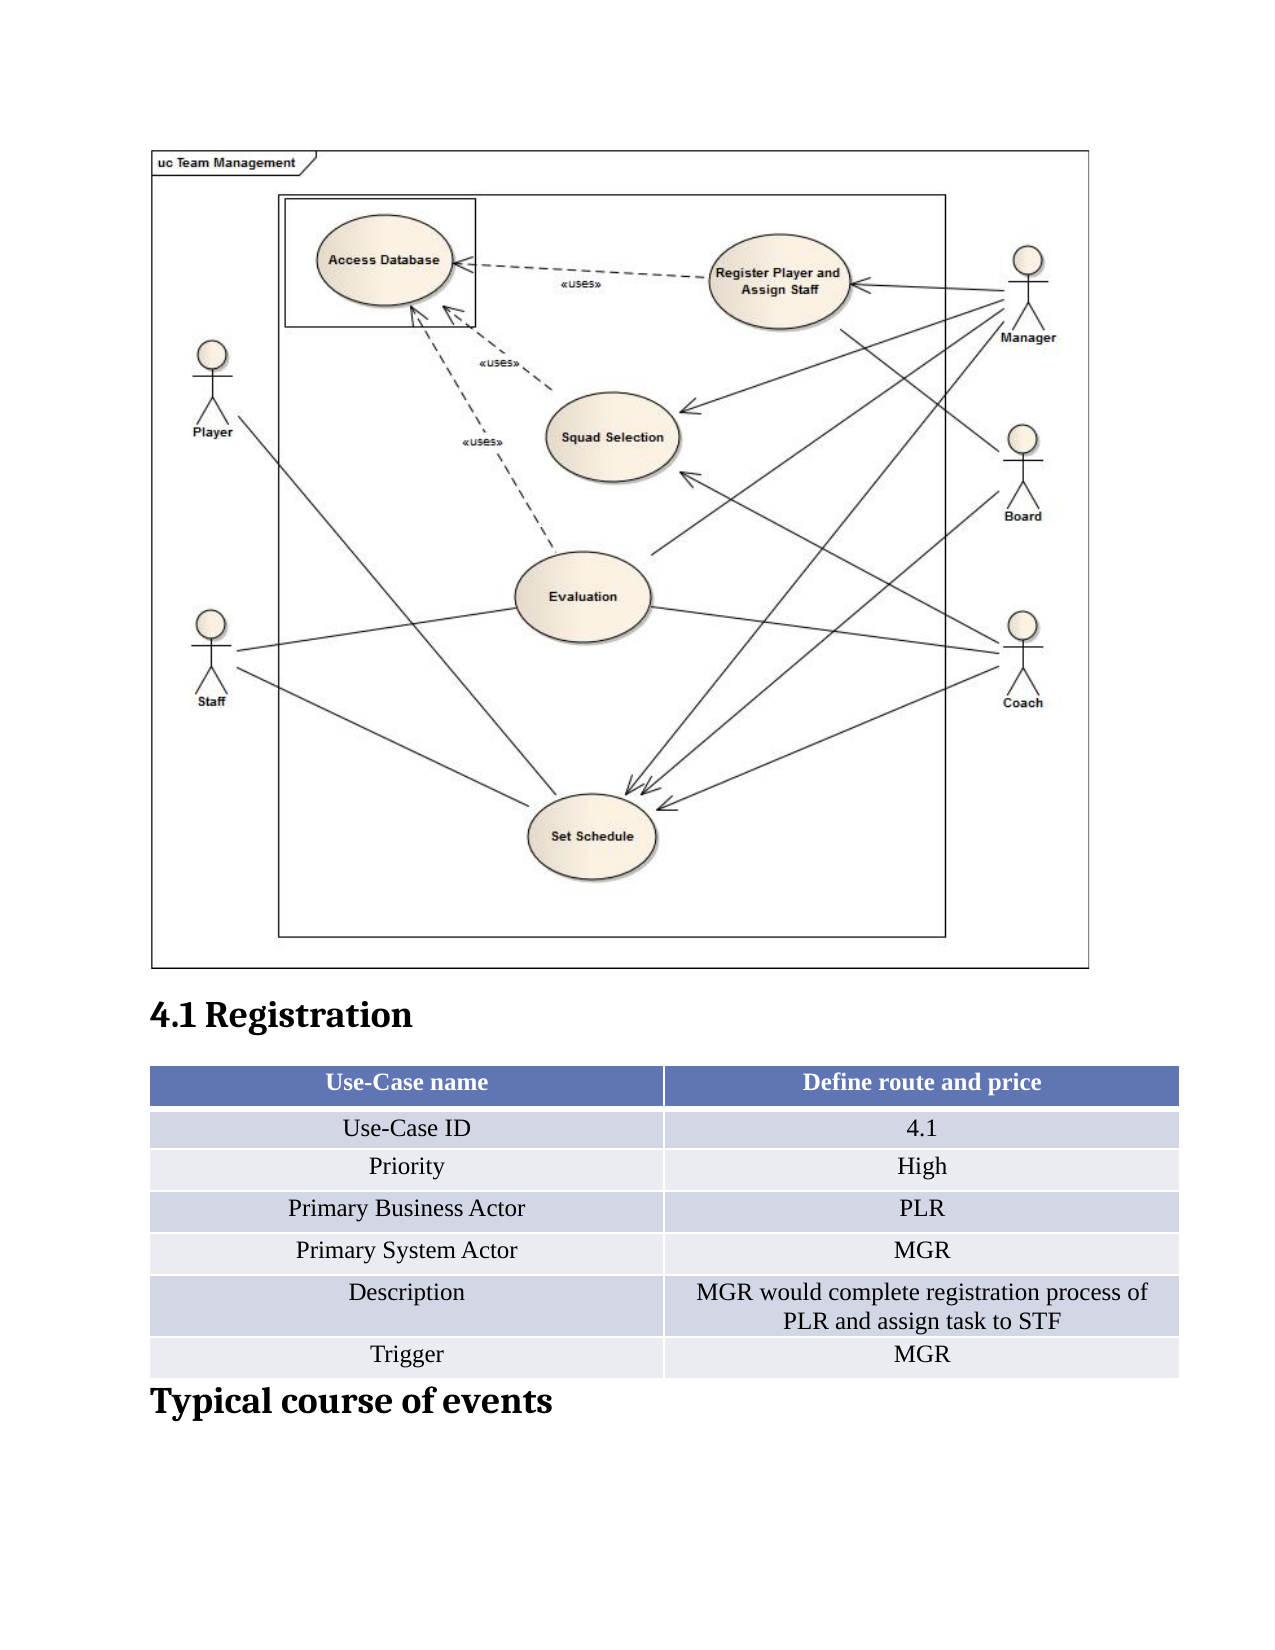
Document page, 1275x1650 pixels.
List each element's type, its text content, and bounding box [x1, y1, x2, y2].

table_cell Priority [150, 1150, 663, 1190]
table_cell Trigger [150, 1338, 663, 1378]
table_cell Description [150, 1276, 663, 1336]
table_cell MGR would complete registration process of PLR and assign task to STF [665, 1276, 1179, 1336]
table_cell High [665, 1150, 1179, 1190]
table_cell Primary Business Actor [150, 1192, 663, 1232]
text Typical course of events [150, 1380, 1125, 1423]
table_cell MGR [665, 1338, 1179, 1378]
table_cell PLR [665, 1192, 1179, 1232]
table_cell Primary System Actor [150, 1234, 663, 1274]
table_header Define route and price [665, 1066, 1179, 1106]
table_cell Use-Case ID [150, 1112, 663, 1148]
table_cell MGR [665, 1234, 1179, 1274]
text 4.1 Registration [150, 993, 1125, 1036]
table_cell 4.1 [665, 1112, 1179, 1148]
picture [150, 150, 1090, 969]
table_header Use-Case name [150, 1066, 663, 1106]
